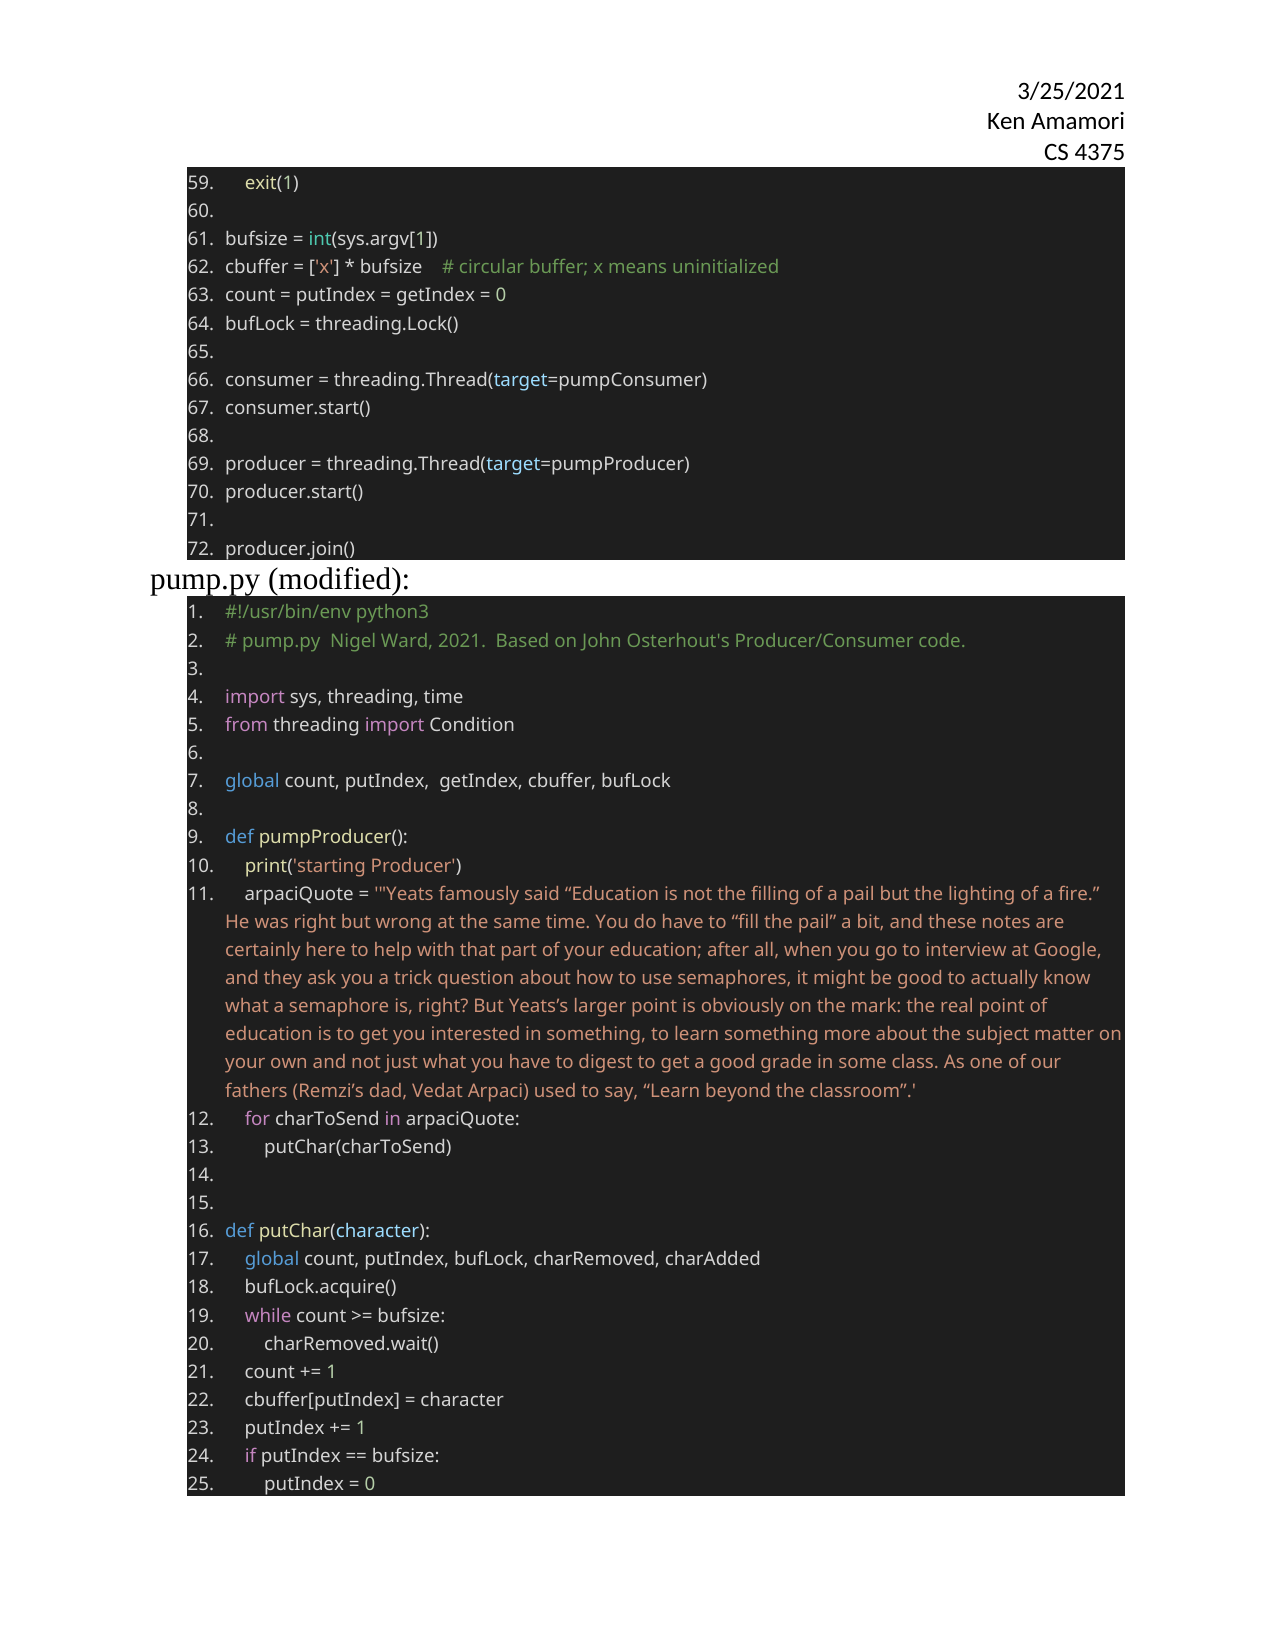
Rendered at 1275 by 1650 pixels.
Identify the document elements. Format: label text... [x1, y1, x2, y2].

list arpaciQuote = '"Yeats famously said “Education is not the filling of a pail but the lighting of a fire.” He was right but wrong at the same time. You do have to “fill the pail” a bit, and these notes are certainly here to help with that part of your education; after all, when you go to interview at Google, and they ask you a trick question about how to use semaphores, it might be good to actually know what a semaphore is, right? But Yeats’s larger point is obviously on the mark: the real point of education is to get you interested in something, to learn something more about the subject matter on your own and not just what you have to digest to get a good grade in some class. As one of our fathers (Remzi’s dad, Vedat Arpaci) used to say, “Learn beyond the classroom”.' [187, 877, 1125, 1102]
list cbuffer = ['x'] * bufsize # circular buffer; x means uninitialized [187, 251, 1125, 279]
list #!/usr/bin/env python3 [187, 596, 1125, 624]
list print('starting Producer') [187, 849, 1125, 877]
list putIndex = 0 [187, 1468, 1125, 1496]
list for charToSend in arpaciQuote: [187, 1102, 1125, 1131]
list global count, putIndex, bufLock, charRemoved, charAdded [187, 1243, 1125, 1271]
list charRemoved.wait() [187, 1327, 1125, 1356]
list consumer = threading.Thread(target=pumpConsumer) [187, 363, 1125, 392]
list while count >= bufsize: [187, 1299, 1125, 1327]
list bufLock.acquire() [187, 1271, 1125, 1299]
text pump.py (modified): [150, 560, 1125, 596]
list cbuffer[putIndex] = character [187, 1384, 1125, 1412]
list exit(1) [187, 167, 1125, 195]
list bufsize = int(sys.argv[1]) [187, 223, 1125, 251]
list count += 1 [187, 1356, 1125, 1384]
list if putIndex == bufsize: [187, 1440, 1125, 1468]
list global count, putIndex, getIndex, cbuffer, bufLock [187, 765, 1125, 793]
list producer.join() [187, 532, 1125, 560]
list count = putIndex = getIndex = 0 [187, 279, 1125, 307]
list producer.start() [187, 476, 1125, 504]
list import sys, threading, time [187, 681, 1125, 709]
list from threading import Condition [187, 709, 1125, 737]
list putIndex += 1 [187, 1412, 1125, 1440]
list putChar(charToSend) [187, 1131, 1125, 1159]
list bufLock = threading.Lock() [187, 307, 1125, 335]
list consumer.start() [187, 392, 1125, 420]
list # pump.py Nigel Ward, 2021. Based on John Osterhout's Producer/Consumer code. [187, 624, 1125, 652]
list producer = threading.Thread(target=pumpProducer) [187, 448, 1125, 476]
list def putChar(character): [187, 1215, 1125, 1243]
list def pumpProducer(): [187, 821, 1125, 849]
